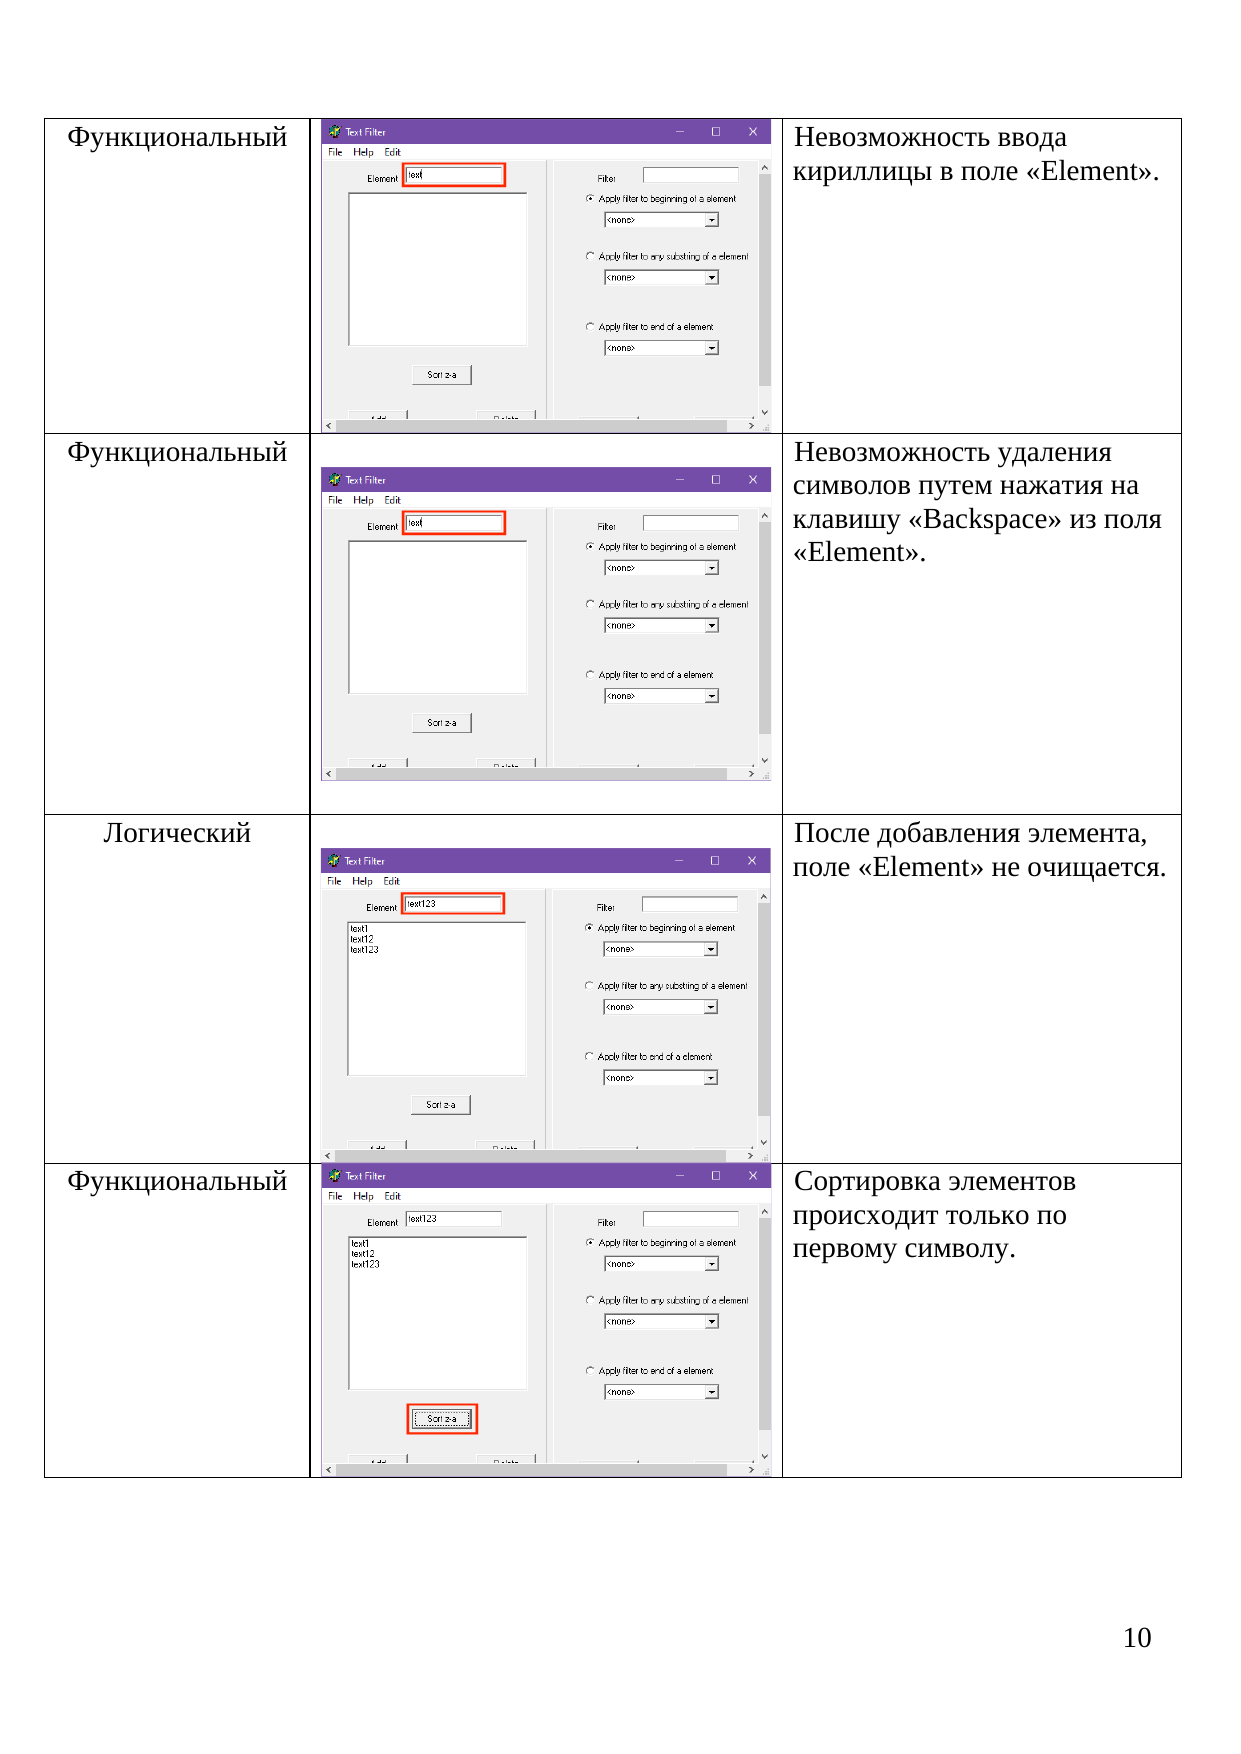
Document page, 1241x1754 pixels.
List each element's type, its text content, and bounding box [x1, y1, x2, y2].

table_cell Функциональный [45, 434, 309, 814]
table_cell [311, 1164, 321, 1477]
table_cell Сортировка элементов происходит только по первому символу. [783, 1164, 1181, 1477]
table_cell Невозможность ввода кириллицы в поле «Element». [783, 119, 1181, 433]
table_cell Функциональный [45, 1164, 309, 1477]
table_cell Невозможность удаления символов путем нажатия на клавишу «Backspace» из поля «Element». [783, 434, 1181, 814]
table_cell Функциональный [45, 119, 309, 433]
table_cell [772, 119, 782, 433]
picture [321, 467, 772, 781]
table_cell Логический [45, 815, 309, 1162]
picture [321, 119, 772, 433]
table_cell [311, 815, 782, 1162]
table_cell [311, 434, 782, 814]
table_cell После добавления элемента, поле «Element» не очищается. [783, 815, 1181, 1162]
picture [320, 848, 772, 1477]
table_cell [772, 1164, 782, 1477]
table_cell [311, 119, 321, 433]
